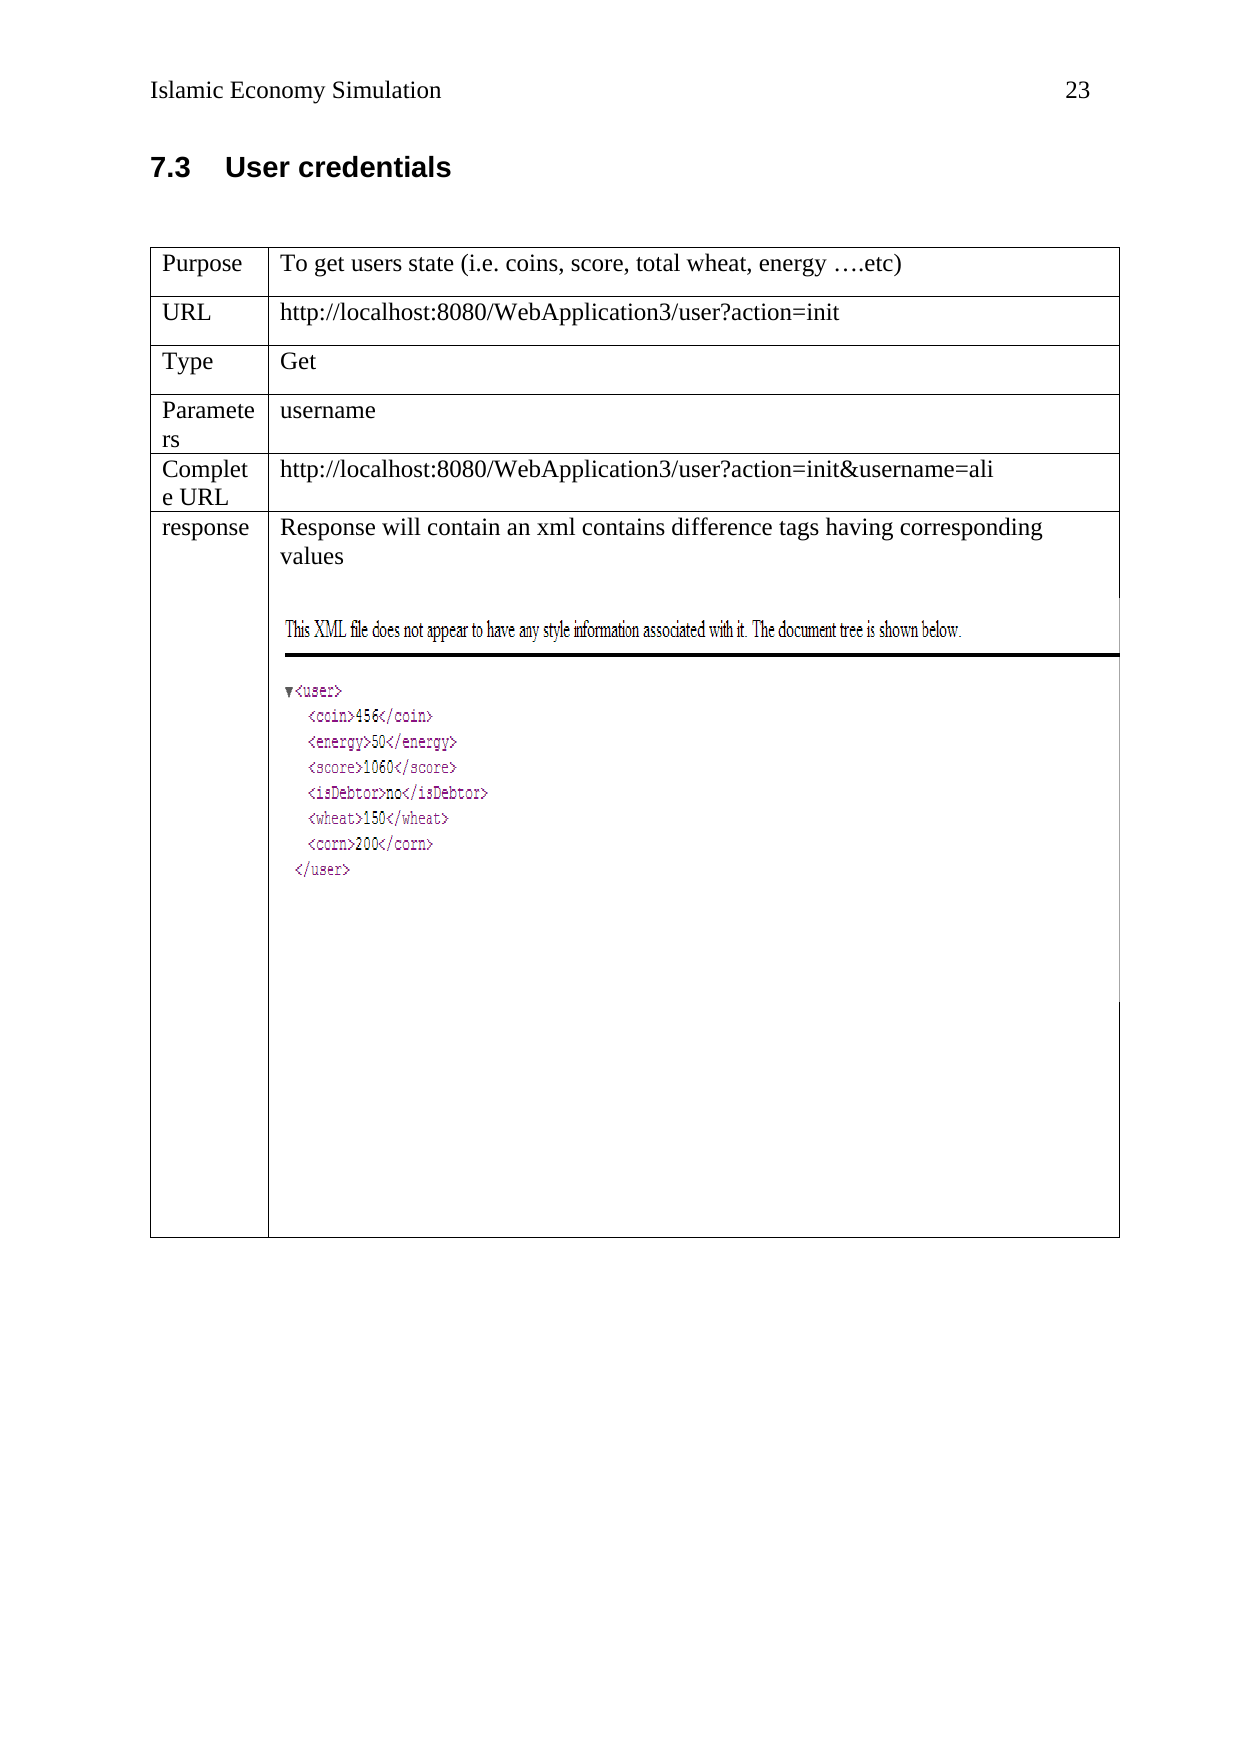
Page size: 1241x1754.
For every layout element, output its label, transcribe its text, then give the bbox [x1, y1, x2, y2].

table_cell username [269, 395, 1119, 453]
table_cell Parameters [151, 395, 268, 453]
table_cell http://localhost:8080/WebApplication3/user?action=init&username=ali [269, 454, 1119, 511]
table_header Purpose [151, 248, 268, 296]
table_cell Get [269, 346, 1119, 394]
subtitle User credentials [150, 150, 1090, 183]
table_header To get users state (i.e. coins, score, total wheat, energy ….etc) [269, 248, 1119, 296]
table_cell response [151, 512, 268, 1237]
table_cell Response will contain an xml contains difference tags having corresponding values [269, 512, 1119, 1237]
table_cell Type [151, 346, 268, 394]
table_cell http://localhost:8080/WebApplication3/user?action=init [269, 297, 1119, 345]
picture [280, 598, 1120, 1002]
table_cell Complete URL [151, 454, 268, 511]
table_cell URL [151, 297, 268, 345]
